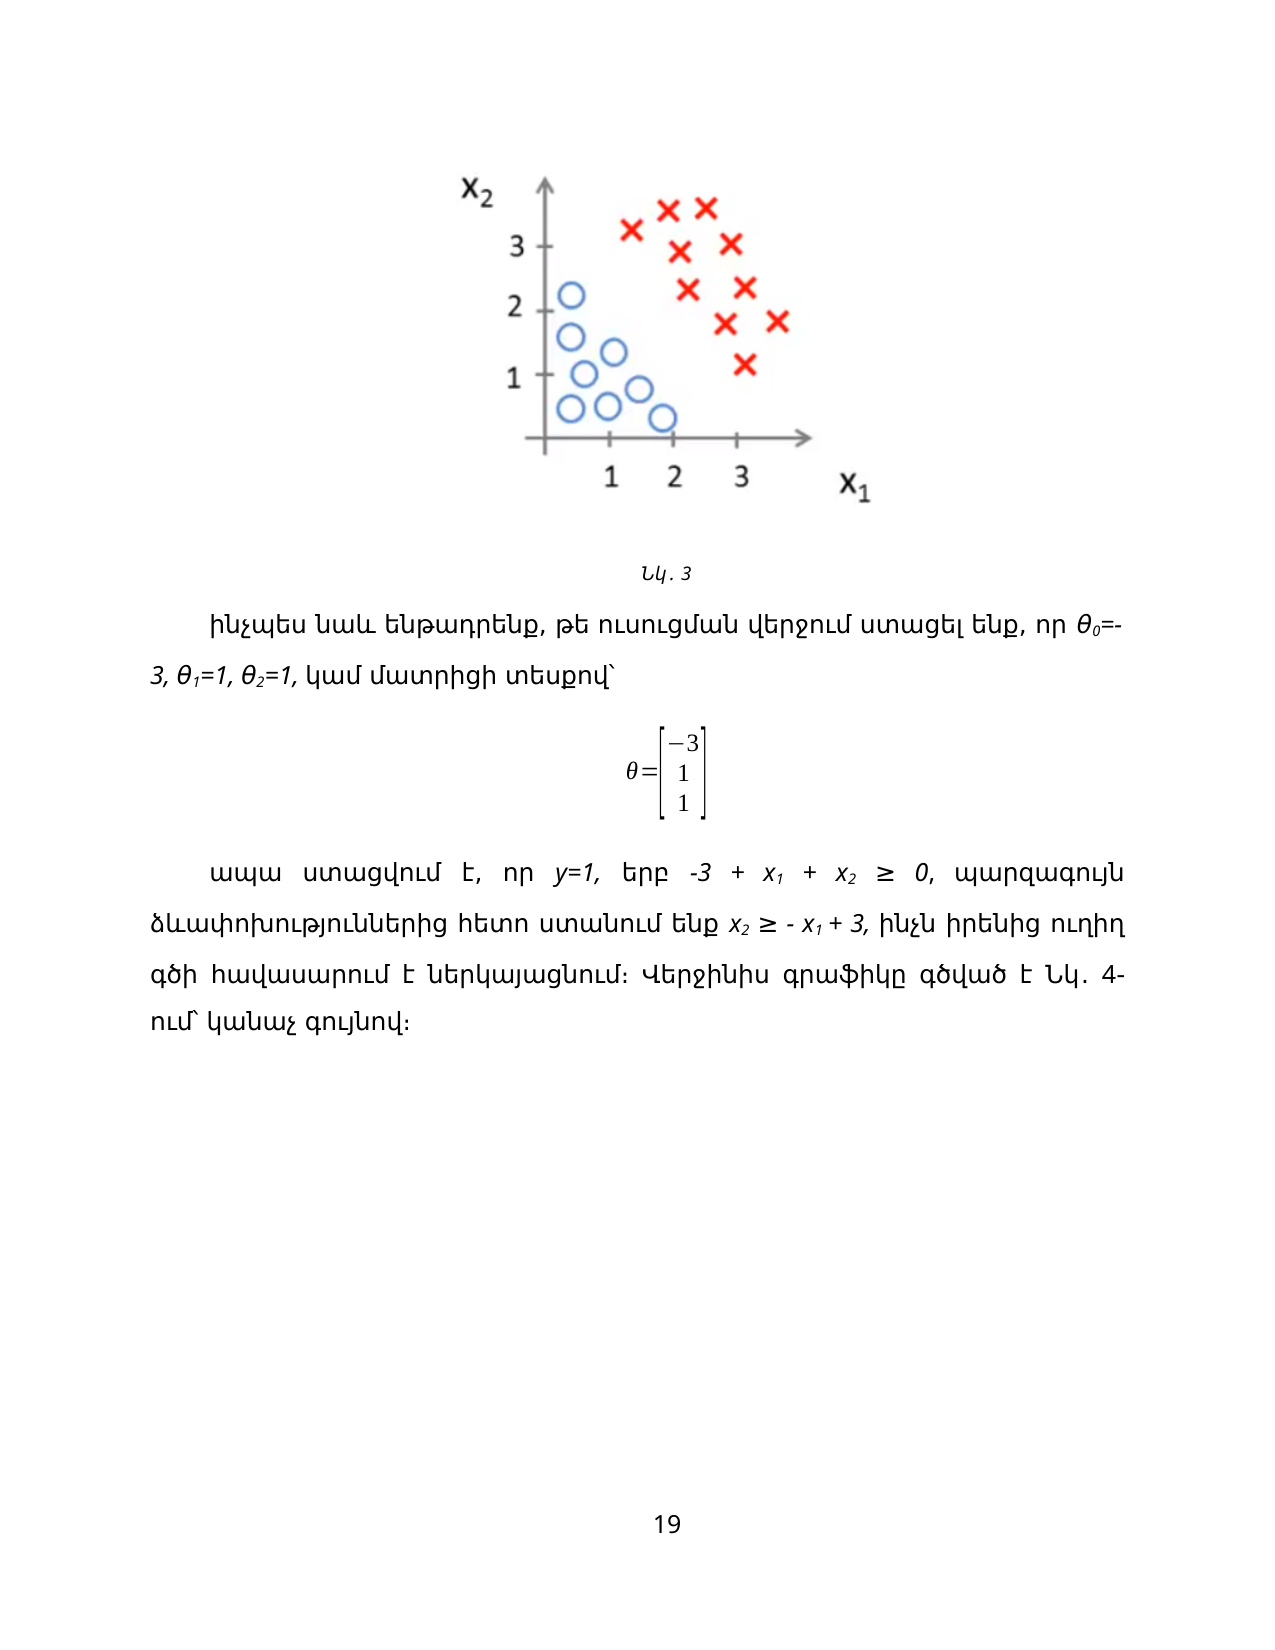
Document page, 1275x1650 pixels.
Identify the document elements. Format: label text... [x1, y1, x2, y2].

text ապա ստացվում է, որ y=1, երբ -3 + x1 + x2 ≥ 0, պարզագույն ձևափոխություններից հետո ստանում ենք x2 ≥ - x1 + 3, ինչն իրենից ուղիղ գծի հավասարում է ներկայացնում։ Վերջինիս գրաֆիկը գծված է Նկ․ 4-ում՝ կանաչ գույնով։ [150, 854, 1125, 1036]
picture [438, 150, 896, 527]
text Նկ․ 3 [150, 560, 1125, 585]
text ինչպես նաև ենթադրենք, թե ուսուցման վերջում ստացել ենք, որ θ0=-3, θ1=1, θ2=1, կամ մատրիցի տեսքով՝ [150, 606, 1125, 691]
